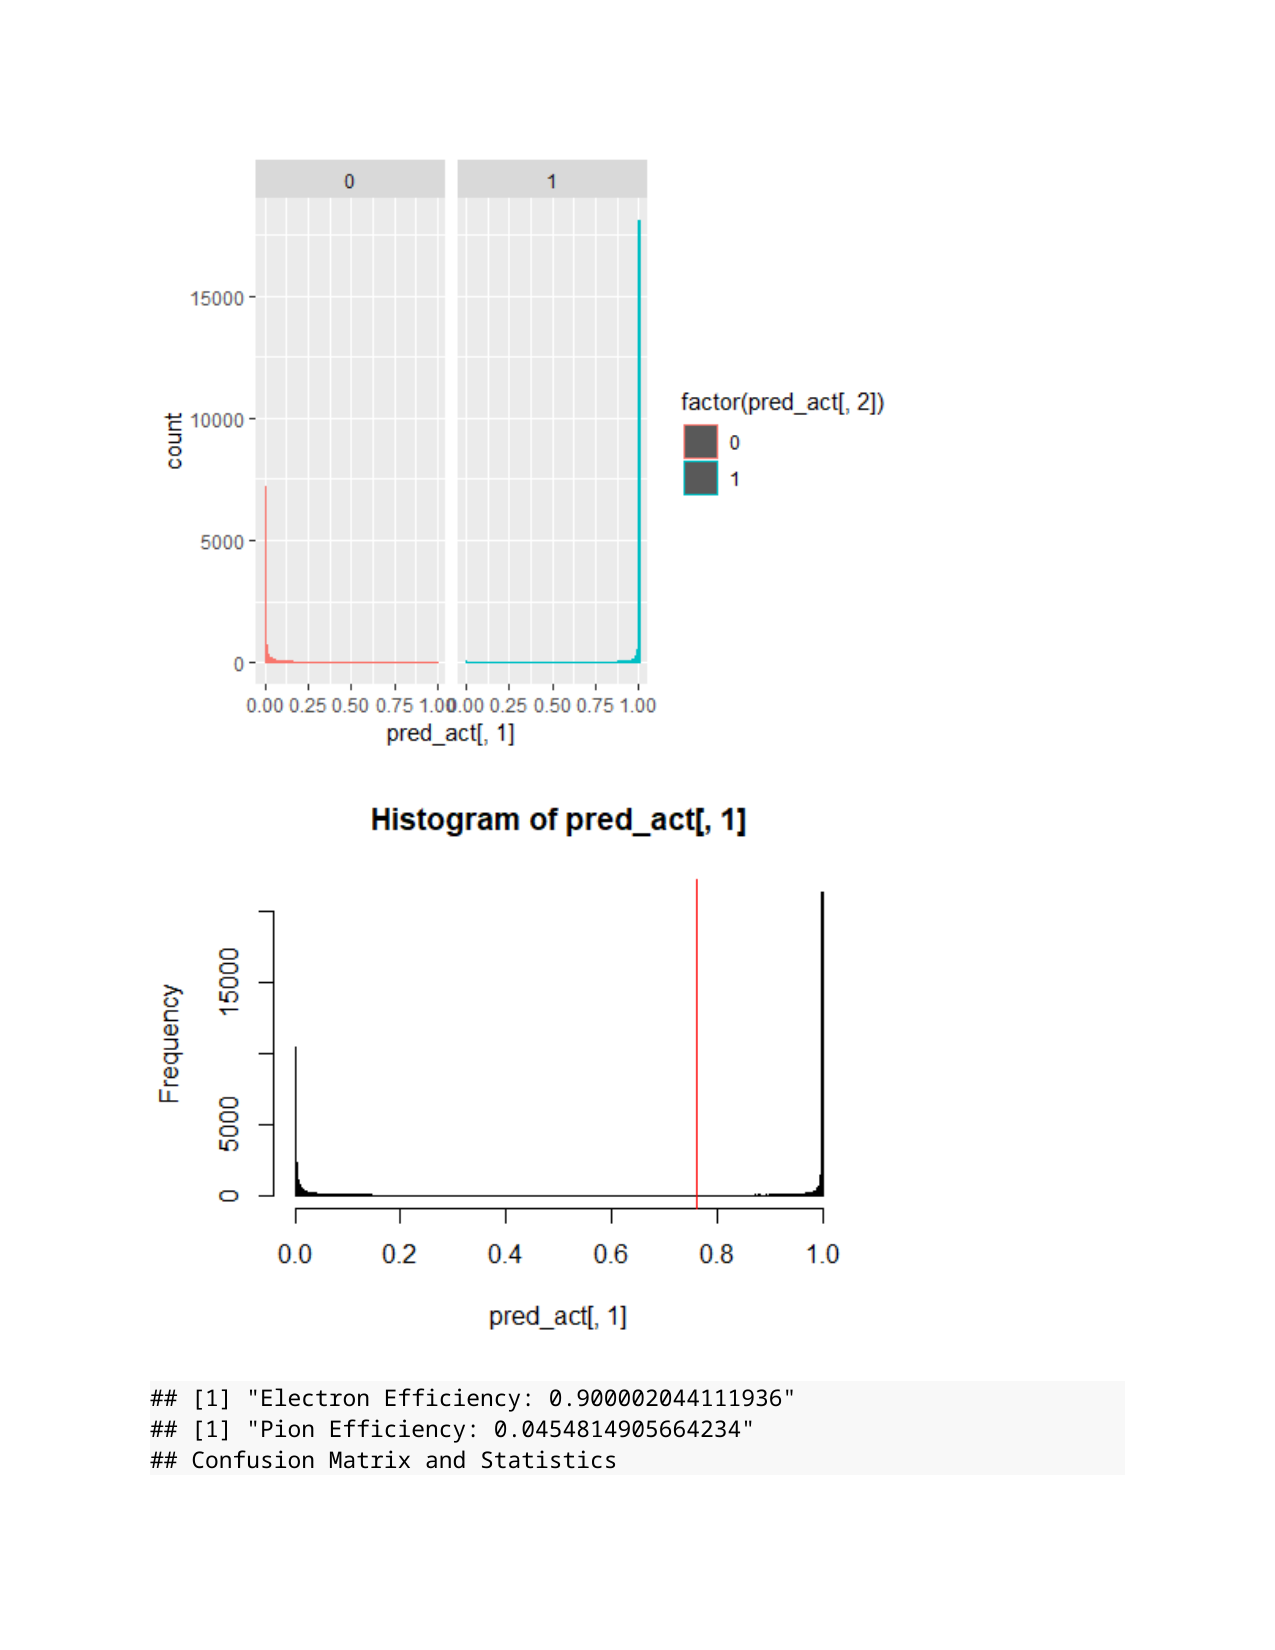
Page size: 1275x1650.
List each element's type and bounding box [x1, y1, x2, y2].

picture [150, 150, 908, 1363]
text [150, 1381, 1125, 1475]
